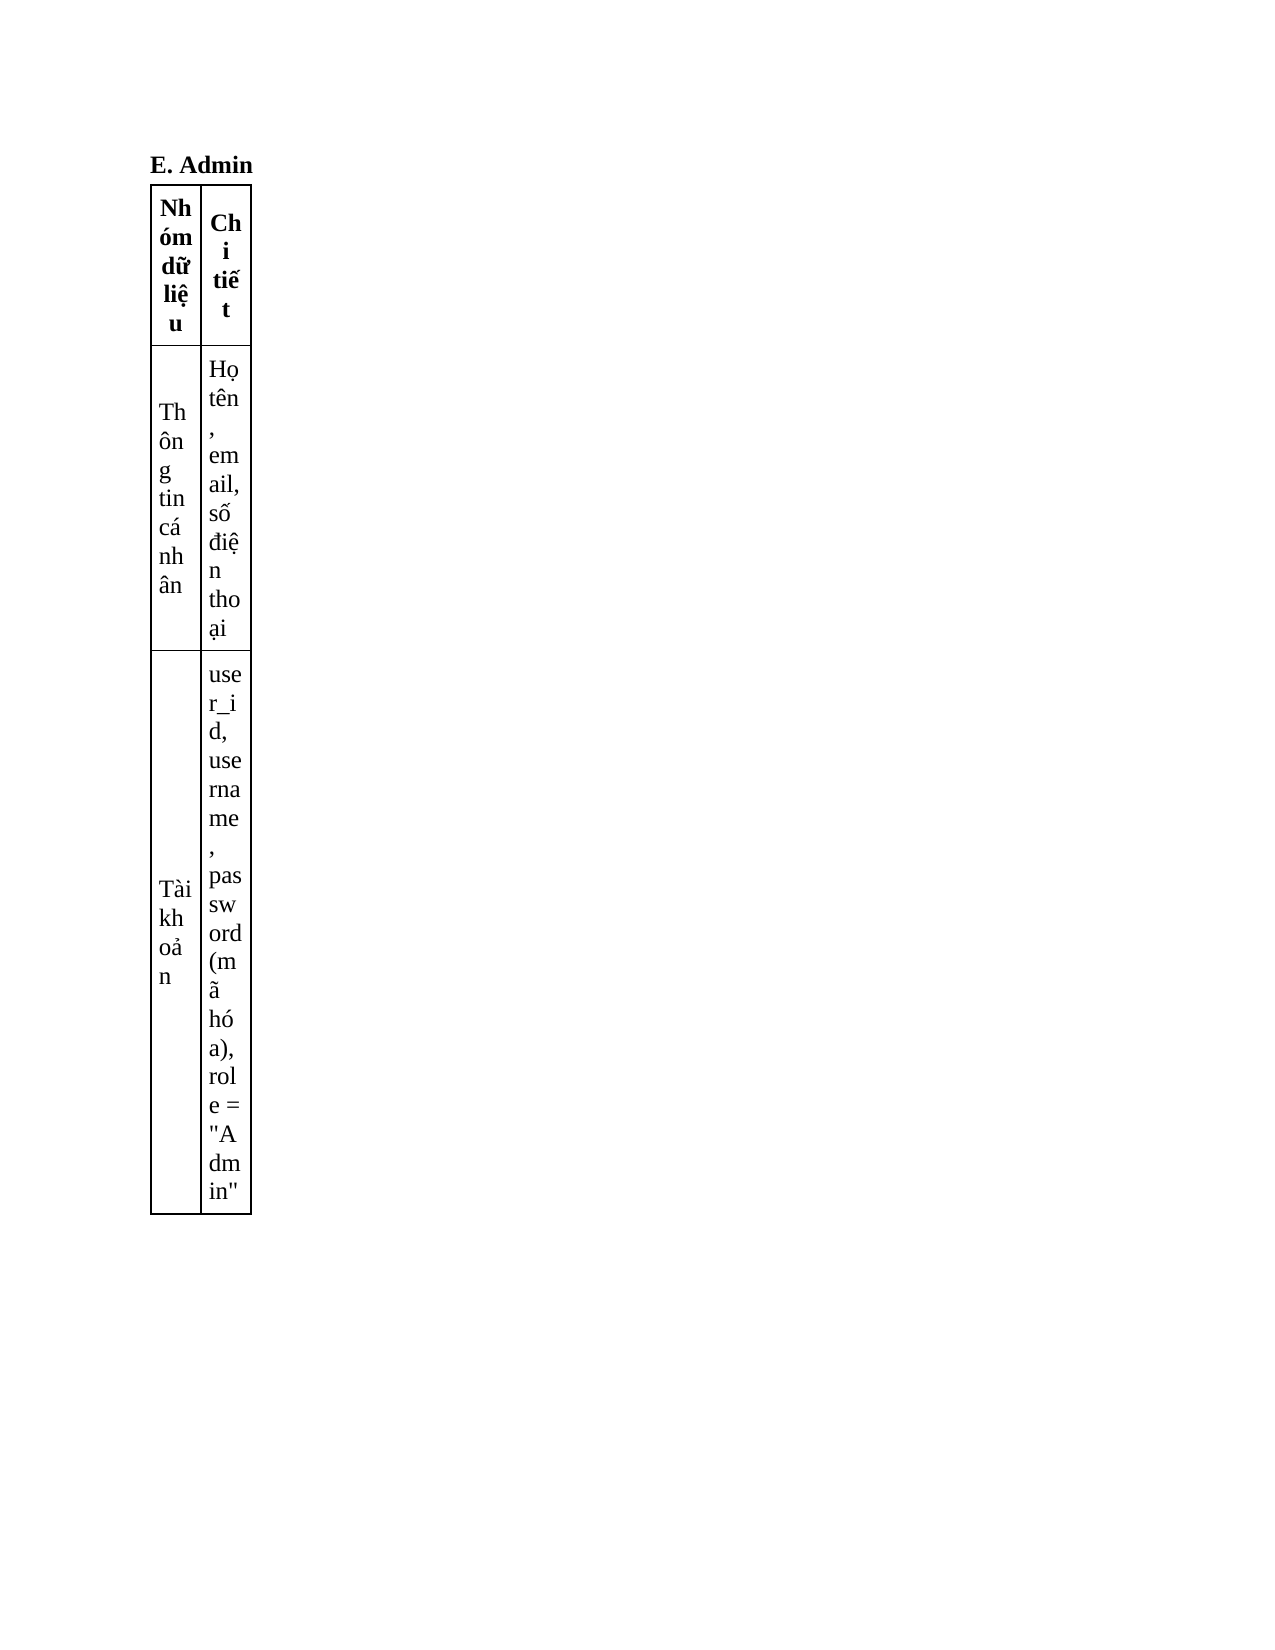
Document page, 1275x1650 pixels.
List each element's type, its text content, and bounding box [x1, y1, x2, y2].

table_cell Họ tên, email, số điện thoại [202, 346, 250, 649]
table_header Nhóm dữ liệu [152, 186, 200, 345]
table_cell Thông tin cá nhân [152, 346, 200, 649]
table_cell user_id, username, password (mã hóa), role = "Admin" [202, 651, 250, 1213]
table_header Chi tiết [202, 186, 250, 345]
text E. Admin [150, 150, 1125, 179]
table_cell Tài khoản [152, 651, 200, 1213]
